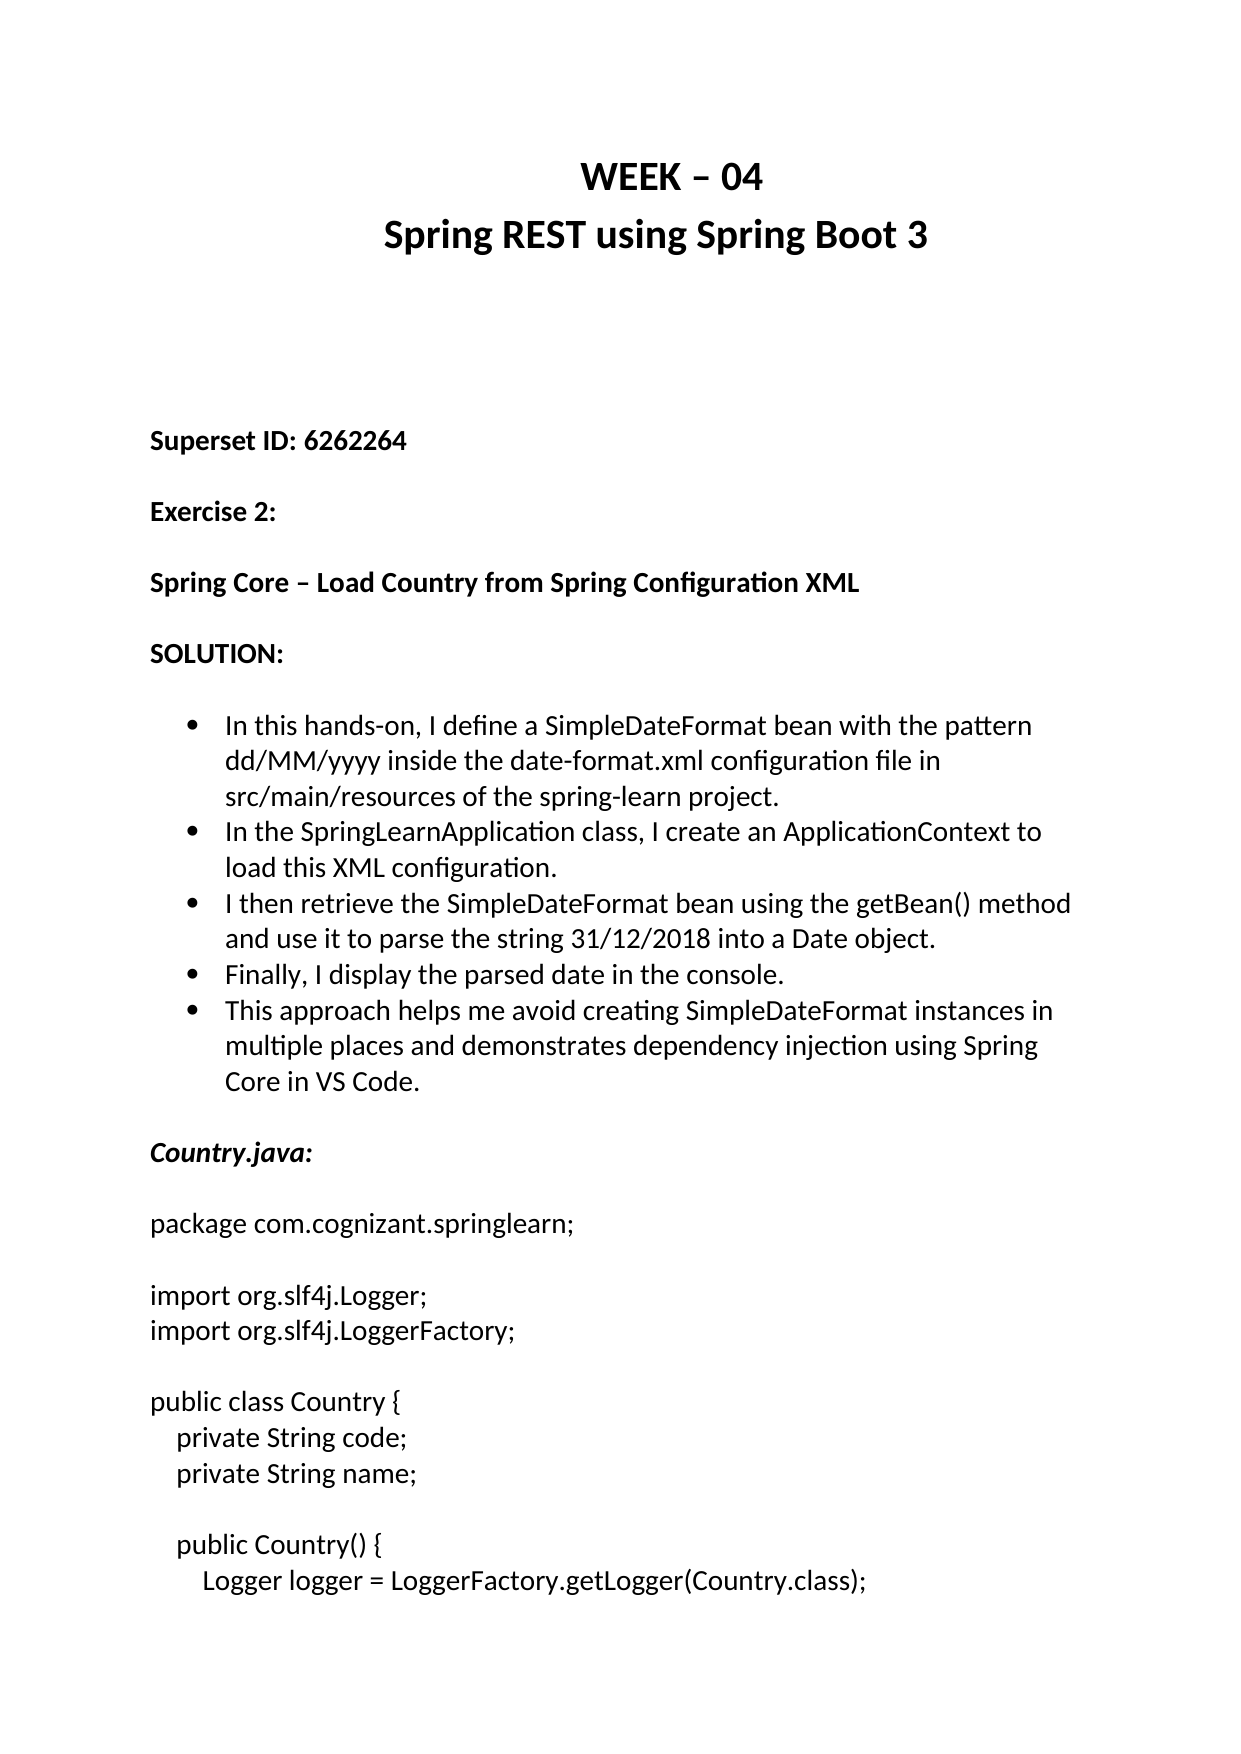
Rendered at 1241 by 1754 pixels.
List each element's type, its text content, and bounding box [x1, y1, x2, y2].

list Finally, I display the parsed date in the console. [187, 956, 1090, 992]
text Spring Core – Load Country from Spring Configuration XML [150, 564, 1090, 600]
text public class Country { [150, 1383, 1090, 1419]
text Spring REST using Spring Boot 3 [150, 208, 1090, 259]
text Country.java: [150, 1134, 1090, 1170]
text Superset ID: 6262264 [150, 422, 1090, 457]
text WEEK – 04 [150, 150, 1090, 201]
list In the SpringLearnApplication class, I create an ApplicationContext to load this XML configuration. [187, 813, 1090, 885]
list This approach helps me avoid creating SimpleDateFormat instances in multiple places and demonstrates dependency injection using Spring Core in VS Code. [187, 992, 1090, 1098]
text private String code; [150, 1419, 1090, 1455]
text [150, 1562, 1090, 1597]
text private String name; [150, 1455, 1090, 1490]
list I then retrieve the SimpleDateFormat bean using the getBean() method and use it to parse the string 31/12/2018 into a Date object. [187, 885, 1090, 956]
text Exercise 2: [150, 493, 1090, 528]
text import org.slf4j.Logger; [150, 1277, 1090, 1312]
list In this hands-on, I define a SimpleDateFormat bean with the pattern dd/MM/yyyy inside the date-format.xml configuration file in src/main/resources of the spring-learn project. [187, 707, 1090, 813]
text public Country() { [150, 1526, 1090, 1562]
text SOLUTION: [150, 635, 1090, 671]
text import org.slf4j.LoggerFactory; [150, 1312, 1090, 1348]
text package com.cognizant.springlearn; [150, 1205, 1090, 1241]
